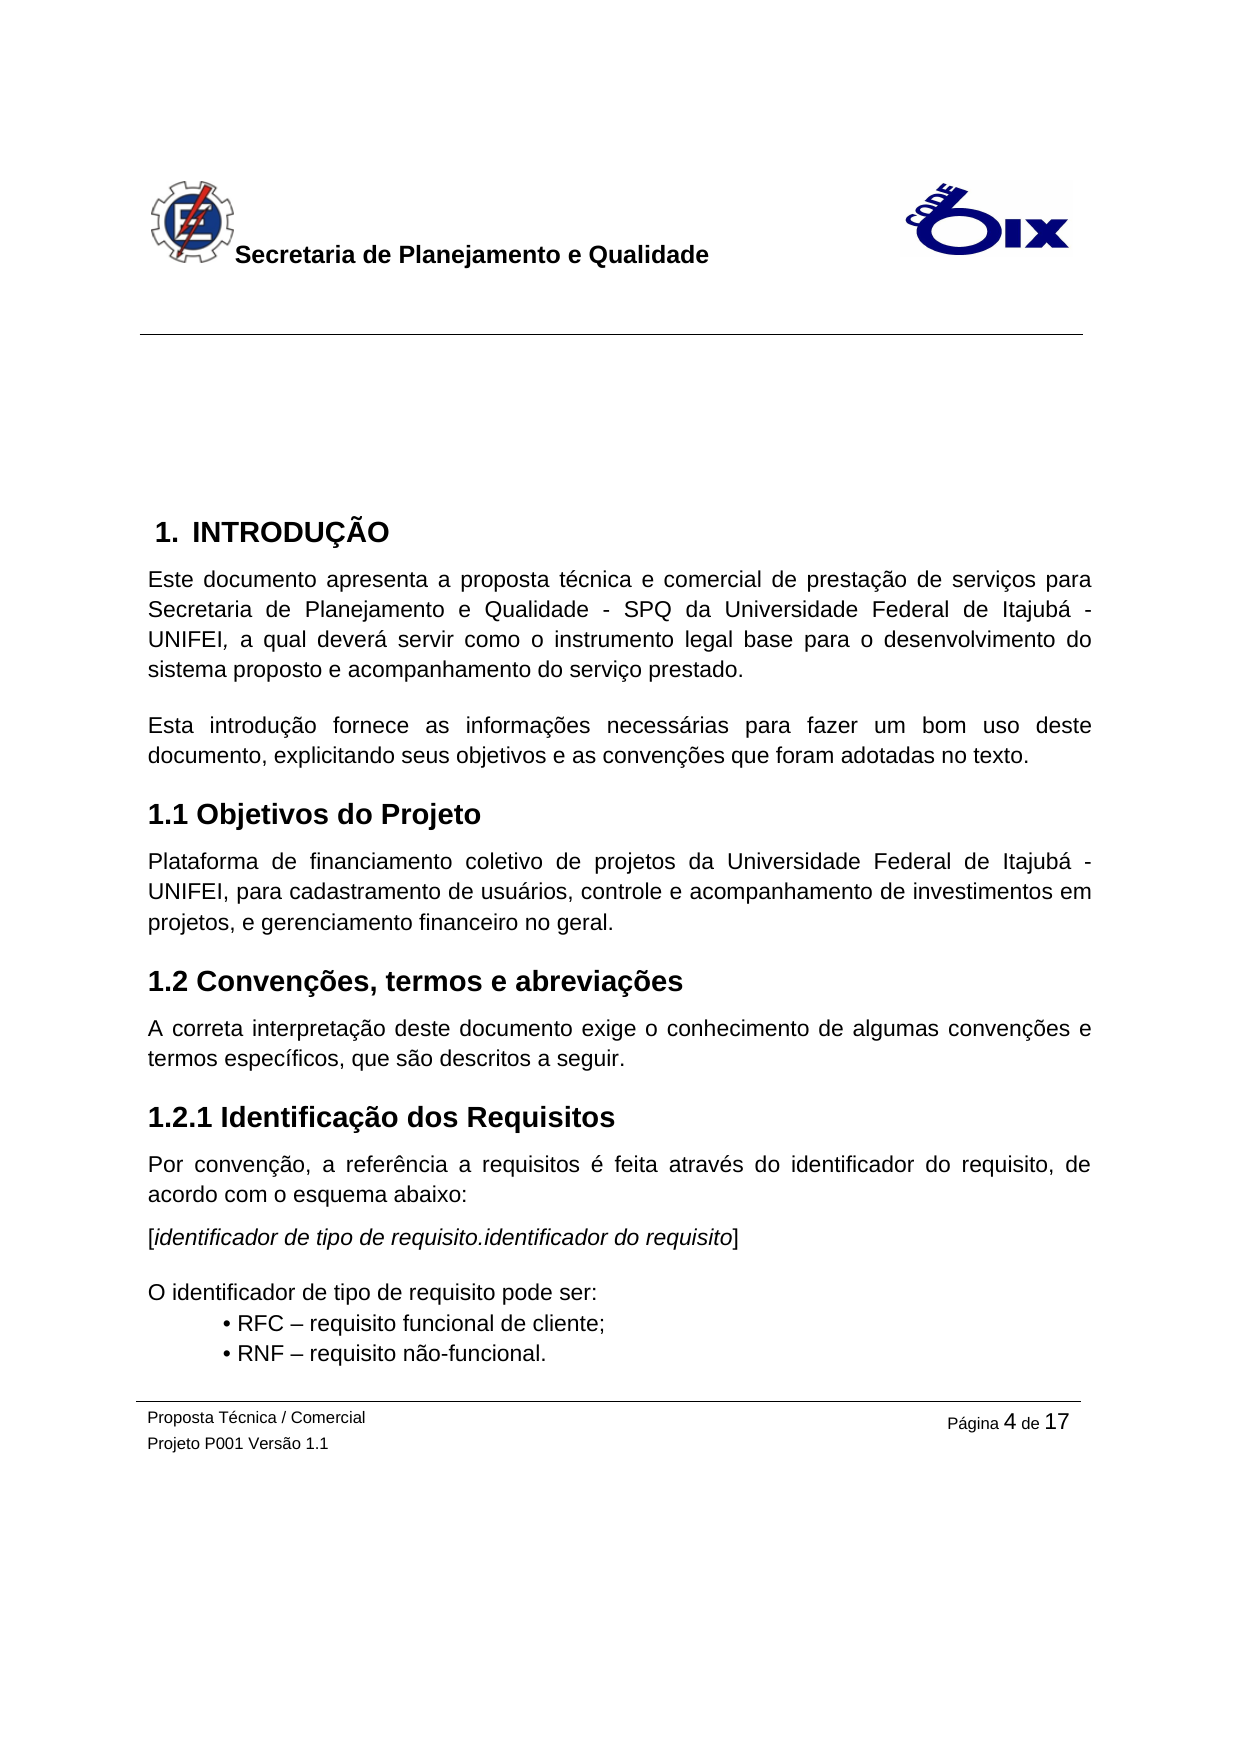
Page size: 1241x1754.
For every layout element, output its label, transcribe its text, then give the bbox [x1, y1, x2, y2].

subtitle 1.2 Convenções, termos e abreviações [148, 964, 1092, 997]
text O identificador de tipo de requisito pode ser: [148, 1279, 1092, 1306]
subtitle 1.1 Objetivos do Projeto [148, 797, 1092, 831]
subtitle Esta introdução fornece as informações necessárias para fazer um bom uso deste documento, explicitando seus objetivos e as convenções que foram adotadas no texto. [148, 712, 1092, 768]
text • RFC – requisito funcional de cliente; [148, 1309, 1092, 1336]
text Este documento apresenta a proposta técnica e comercial de prestação de serviços para Secretaria de Planejamento e Qualidade - SPQ da Universidade Federal de Itajubá - UNIFEI, a qual deverá servir como o instrumento legal base para o desenvolvimento do sistema proposto e acompanhamento do serviço prestado. [148, 566, 1092, 683]
text • RNF – requisito não-funcional. [148, 1340, 1092, 1366]
picture [150, 180, 235, 264]
subtitle INTRODUÇÃO [154, 515, 1092, 548]
text [identificador de tipo de requisito.identificador do requisito] [148, 1224, 1092, 1250]
text A correta interpretação deste documento exige o conhecimento de algumas convenções e termos específicos, que são descritos a seguir. [148, 1015, 1092, 1071]
text Por convenção, a referência a requisitos é feita através do identificador do requisito, de acordo com o esquema abaixo: [148, 1151, 1092, 1208]
text 1.2.1 Identificação dos Requisitos [148, 1100, 1092, 1134]
picture [900, 180, 1073, 257]
text Plataforma de financiamento coletivo de projetos da Universidade Federal de Itajubá - UNIFEI, para cadastramento de usuários, controle e acompanhamento de investimentos em projetos, e gerenciamento financeiro no geral. [148, 848, 1092, 935]
